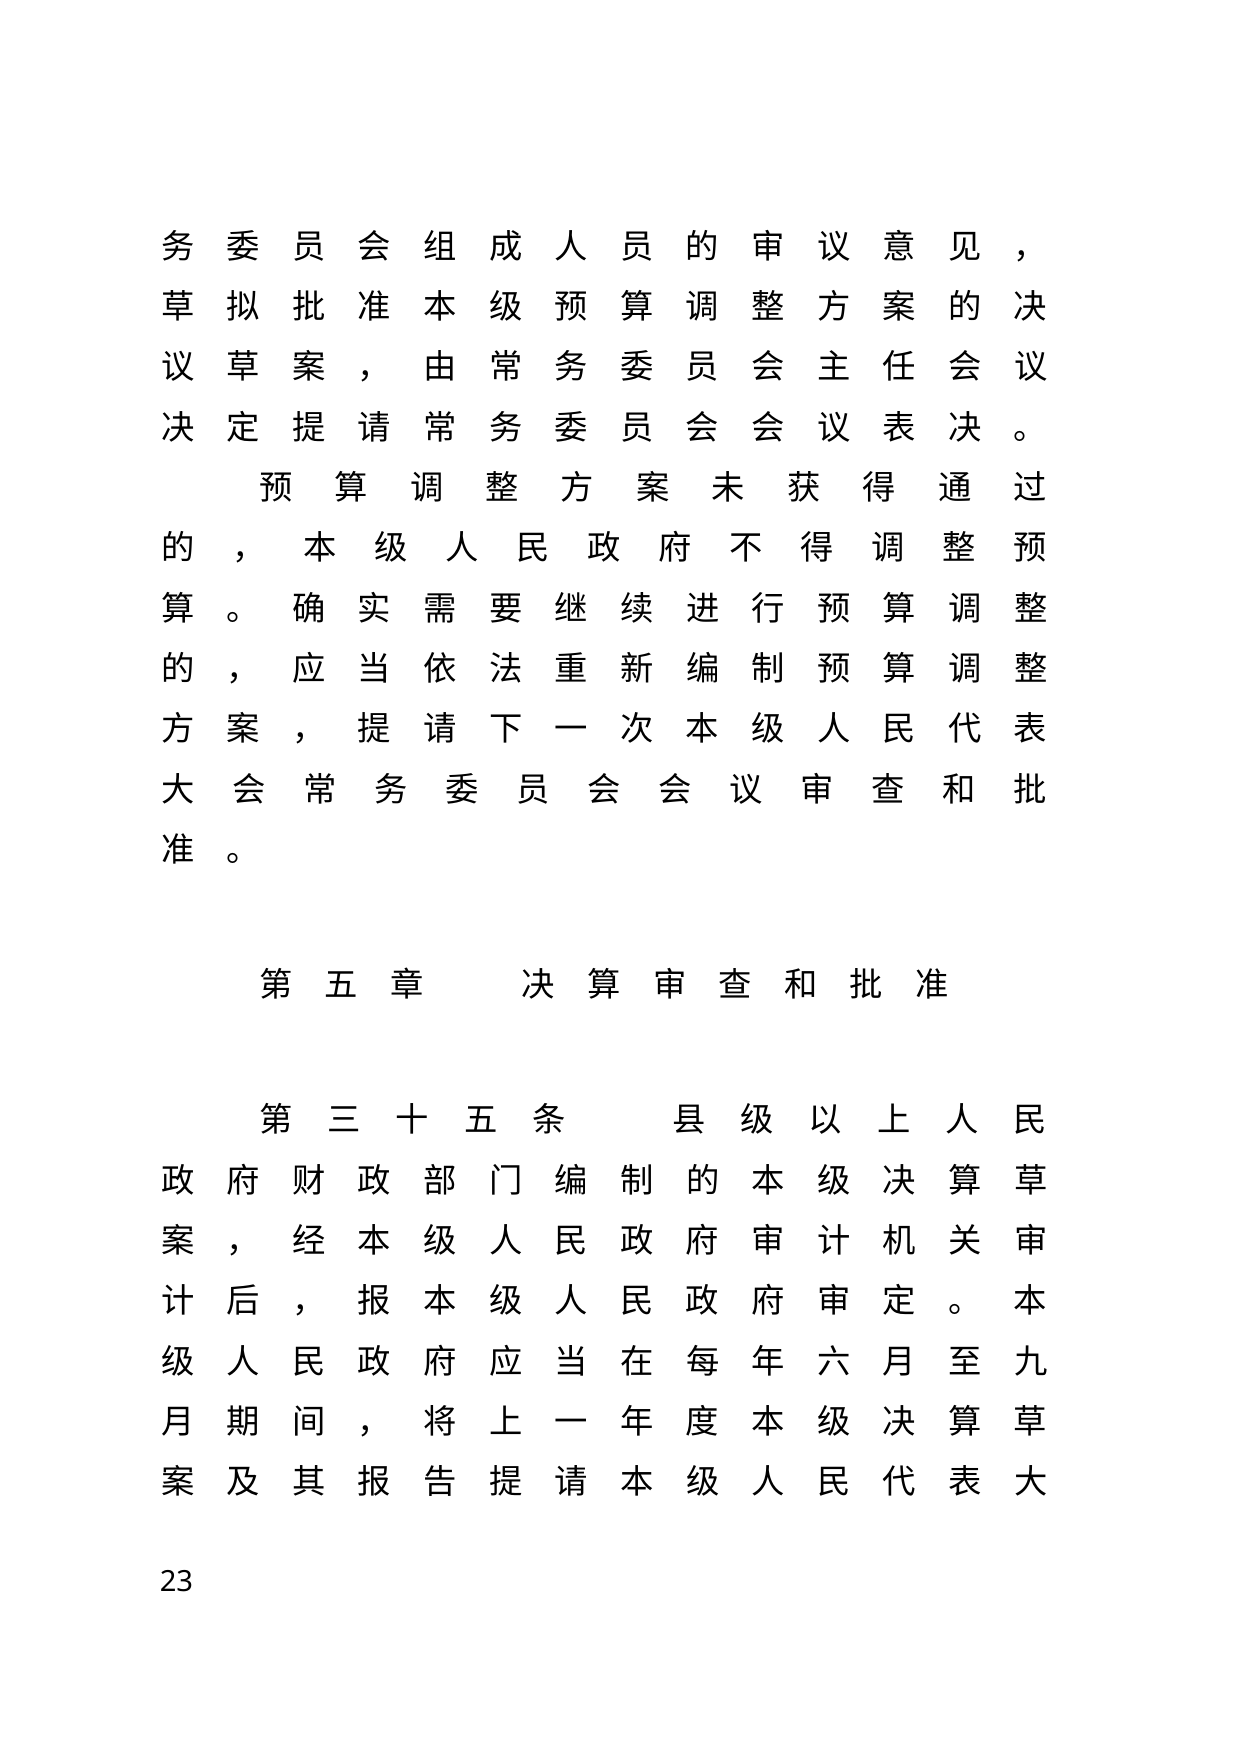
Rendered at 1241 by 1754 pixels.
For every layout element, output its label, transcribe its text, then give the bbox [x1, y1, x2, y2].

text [161, 213, 1079, 455]
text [161, 1087, 1079, 1509]
text 预算调整方案未获得通过的，本级人民政府不得调整预算。确实需要继续进行预算调整的，应当依法重新编制预算调整方案，提请下一次本级人民代表大会常务委员会会议审查和批准。 [161, 455, 1079, 877]
list 第五章 决算审查和批准 [161, 952, 1079, 1012]
